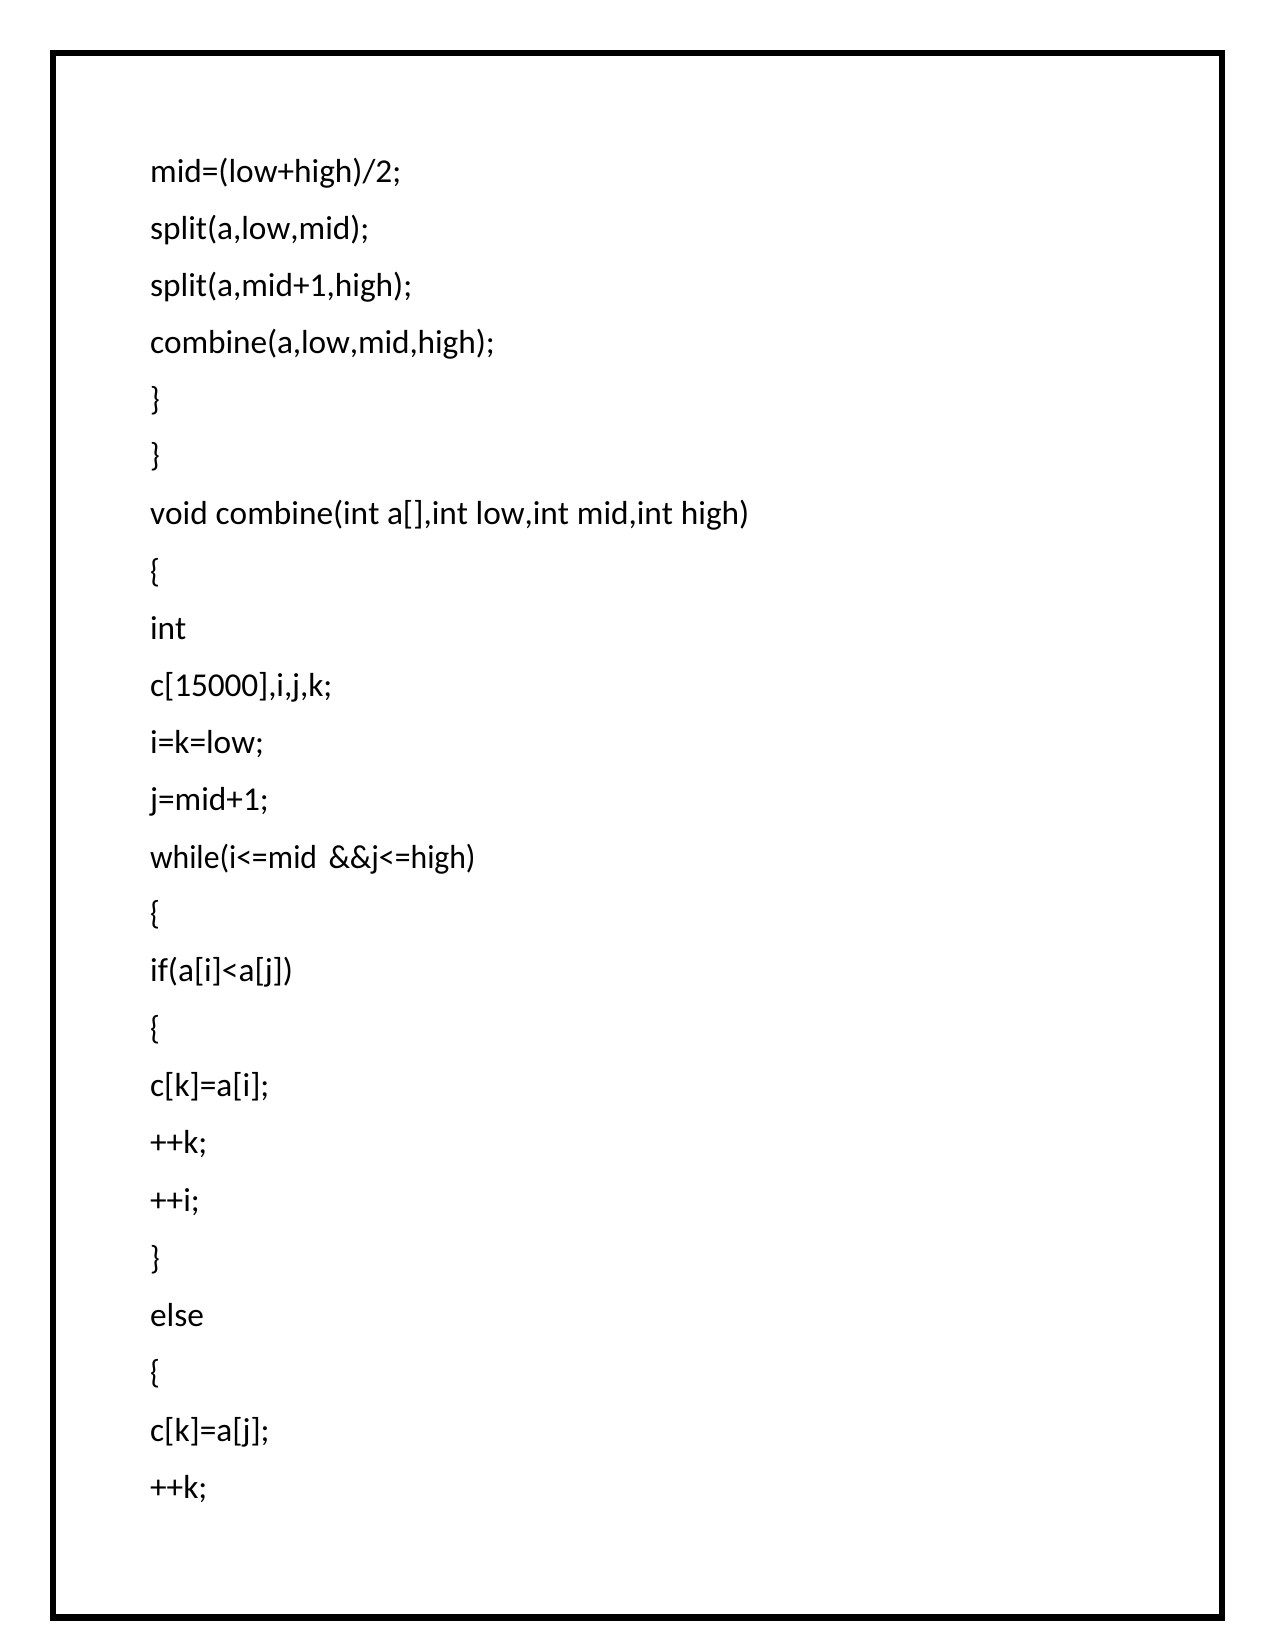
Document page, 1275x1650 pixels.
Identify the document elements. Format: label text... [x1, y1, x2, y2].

text } [150, 1237, 1164, 1277]
text c[k]=a[i]; [150, 1064, 1164, 1105]
text ++k; [150, 1466, 1164, 1507]
text } [150, 378, 1164, 419]
text else [150, 1294, 1164, 1334]
text c[k]=a[j]; [150, 1409, 1164, 1449]
text { [150, 549, 1164, 590]
text while(i<=mid &&j<=high) [150, 836, 1164, 876]
text } [150, 434, 1164, 475]
text ++i; [150, 1179, 1164, 1219]
text { [150, 1007, 1164, 1048]
text { [150, 1351, 1164, 1392]
text ++k; [150, 1122, 1164, 1162]
text { [150, 892, 1164, 933]
text void combine(int a[],int low,int mid,int high) [150, 492, 1164, 533]
text int c[15000],i,j,k; i=k=low; j=mid+1; [150, 607, 376, 819]
text mid=(low+high)/2; split(a,low,mid); split(a,mid+1,high); combine(a,low,mid,high); [150, 150, 496, 362]
text if(a[i]<a[j]) [150, 949, 1164, 990]
